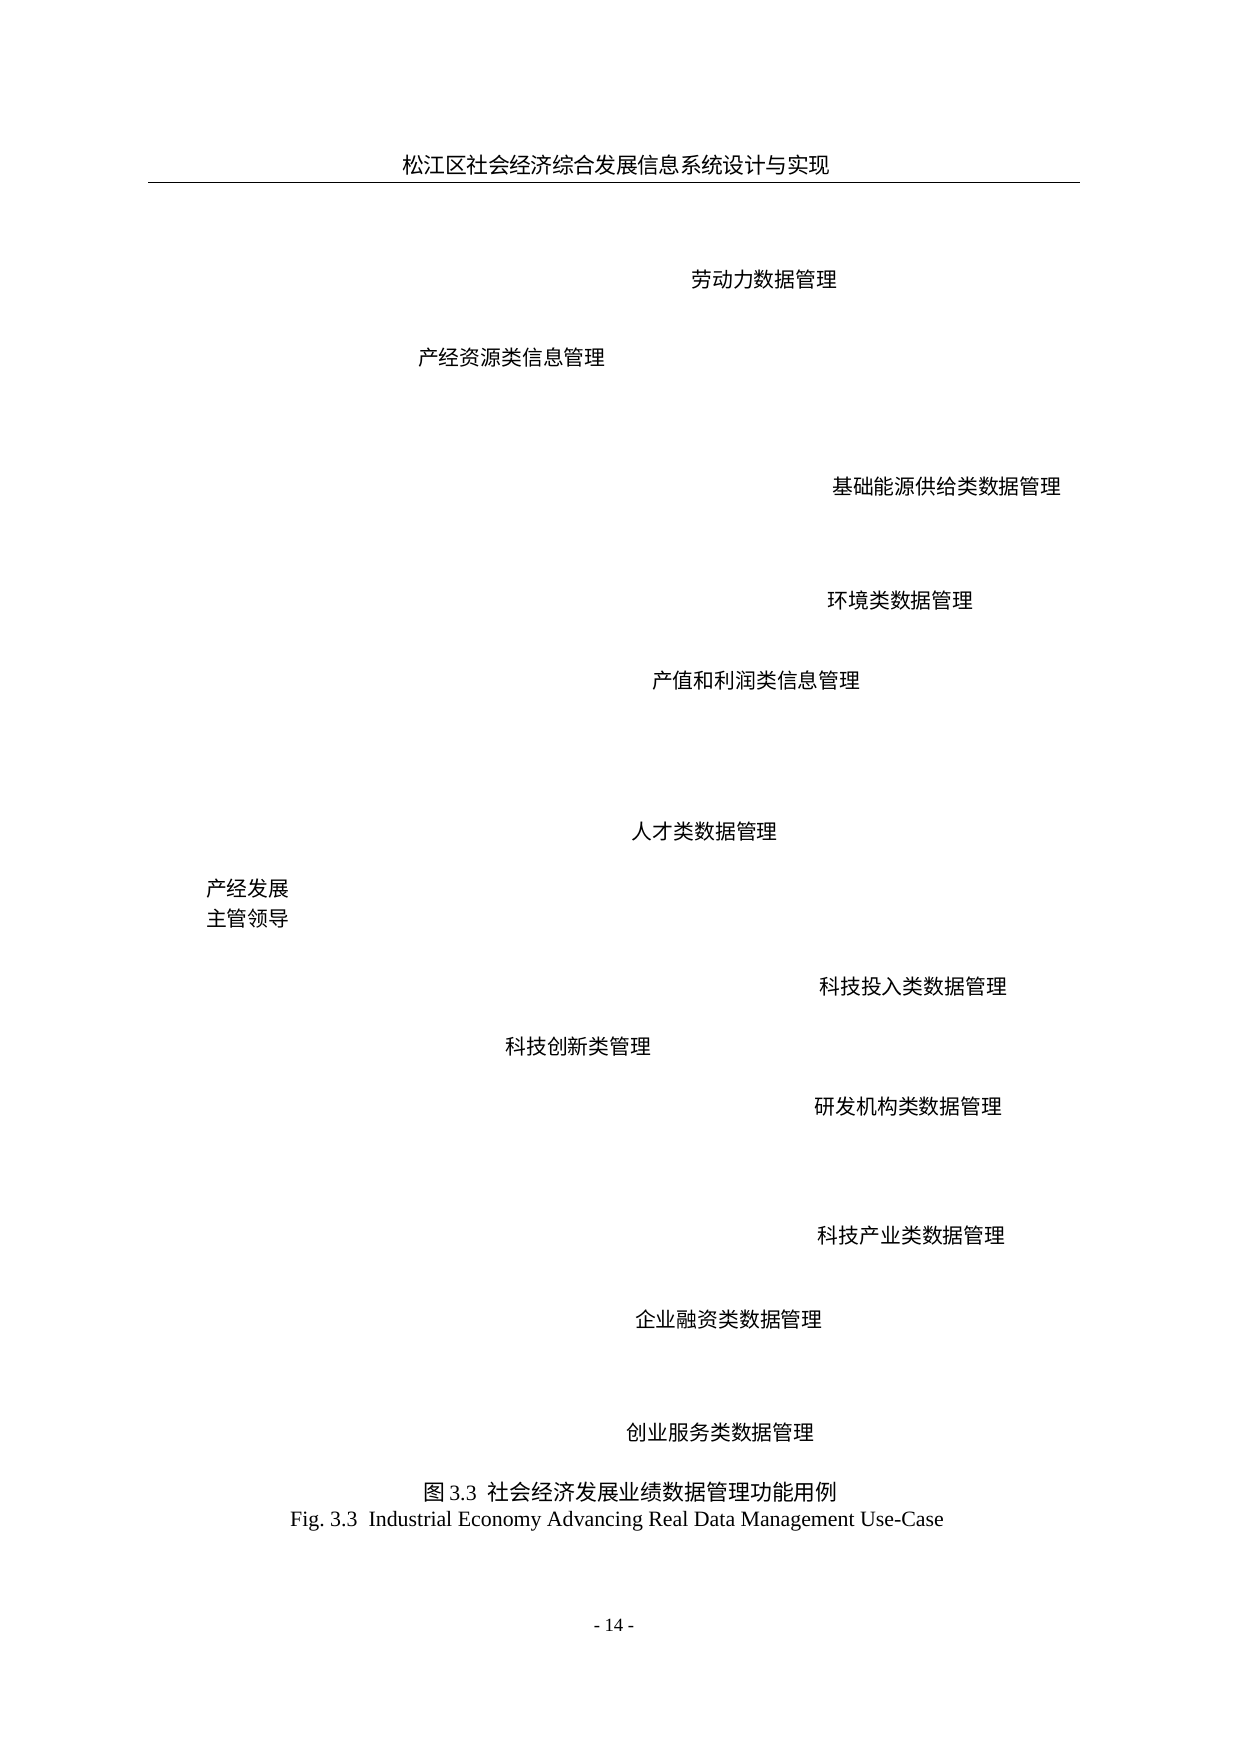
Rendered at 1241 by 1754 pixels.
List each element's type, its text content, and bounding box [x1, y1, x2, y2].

text Fig. 3.3 Industrial Economy Advancing Real Data Management Use-Case [148, 1506, 1080, 1531]
text 图3.3 社会经济发展业绩数据管理功能用例 [148, 1474, 1080, 1506]
